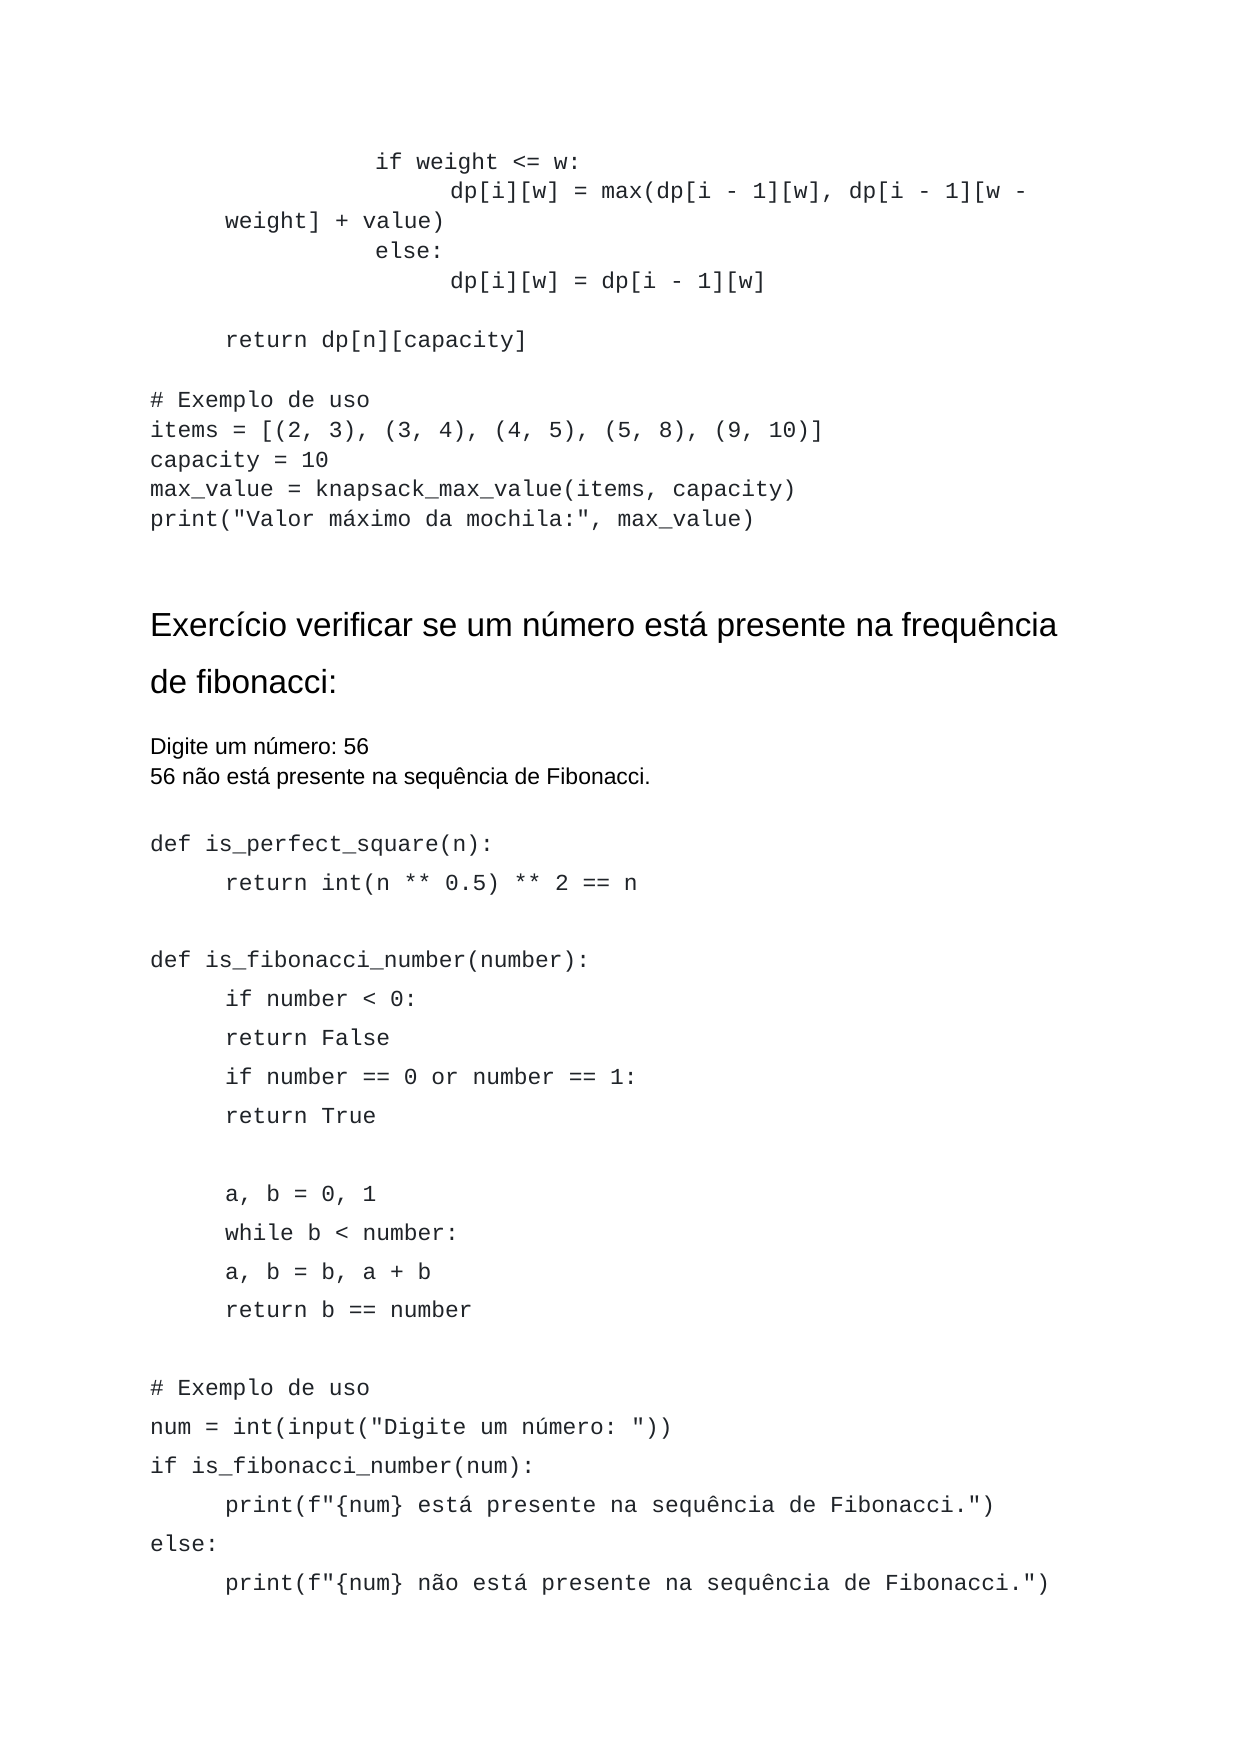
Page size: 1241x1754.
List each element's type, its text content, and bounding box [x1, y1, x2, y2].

text max_value = knapsack_max_value(items, capacity) [150, 478, 1090, 504]
text dp[i][w] = dp[i - 1][w] [225, 269, 1090, 295]
text while b < number: [150, 1221, 1065, 1247]
text if is_fibonacci_number(num): [150, 1454, 1065, 1480]
text if number == 0 or number == 1: [150, 1065, 1065, 1091]
text print(f"{num} não está presente na sequência de Fibonacci.") [150, 1571, 1065, 1597]
text return True [150, 1104, 1065, 1130]
text Digite um número: 56 [150, 733, 1090, 759]
text print("Valor máximo da mochila:", max_value) [150, 507, 1090, 533]
text print(f"{num} está presente na sequência de Fibonacci.") [150, 1493, 1065, 1519]
text 56 não está presente na sequência de Fibonacci. [150, 763, 1090, 789]
subtitle Exercício verificar se um número está presente na frequência de fibonacci: [150, 605, 1065, 701]
text def is_perfect_square(n): [150, 832, 1065, 858]
text a, b = 0, 1 [150, 1182, 1065, 1208]
text dp[i][w] = max(dp[i - 1][w], dp[i - 1][w - weight] + value) [225, 180, 1090, 236]
text if weight <= w: [225, 150, 1090, 176]
text # Exemplo de uso [150, 1377, 1065, 1402]
text def is_fibonacci_number(number): [150, 948, 1065, 974]
text # Exemplo de uso [150, 388, 1090, 414]
text return dp[n][capacity] [150, 329, 1090, 355]
text if number < 0: [150, 987, 1065, 1013]
text return False [150, 1026, 1065, 1052]
text return b == number [150, 1299, 1065, 1325]
text items = [(2, 3), (3, 4), (4, 5), (5, 8), (9, 10)] [150, 418, 1090, 444]
text else: [225, 239, 1090, 265]
text capacity = 10 [150, 448, 1090, 474]
text num = int(input("Digite um número: ")) [150, 1415, 1065, 1441]
text else: [150, 1532, 1065, 1558]
text a, b = b, a + b [150, 1260, 1065, 1286]
text return int(n ** 0.5) ** 2 == n [150, 871, 1065, 897]
